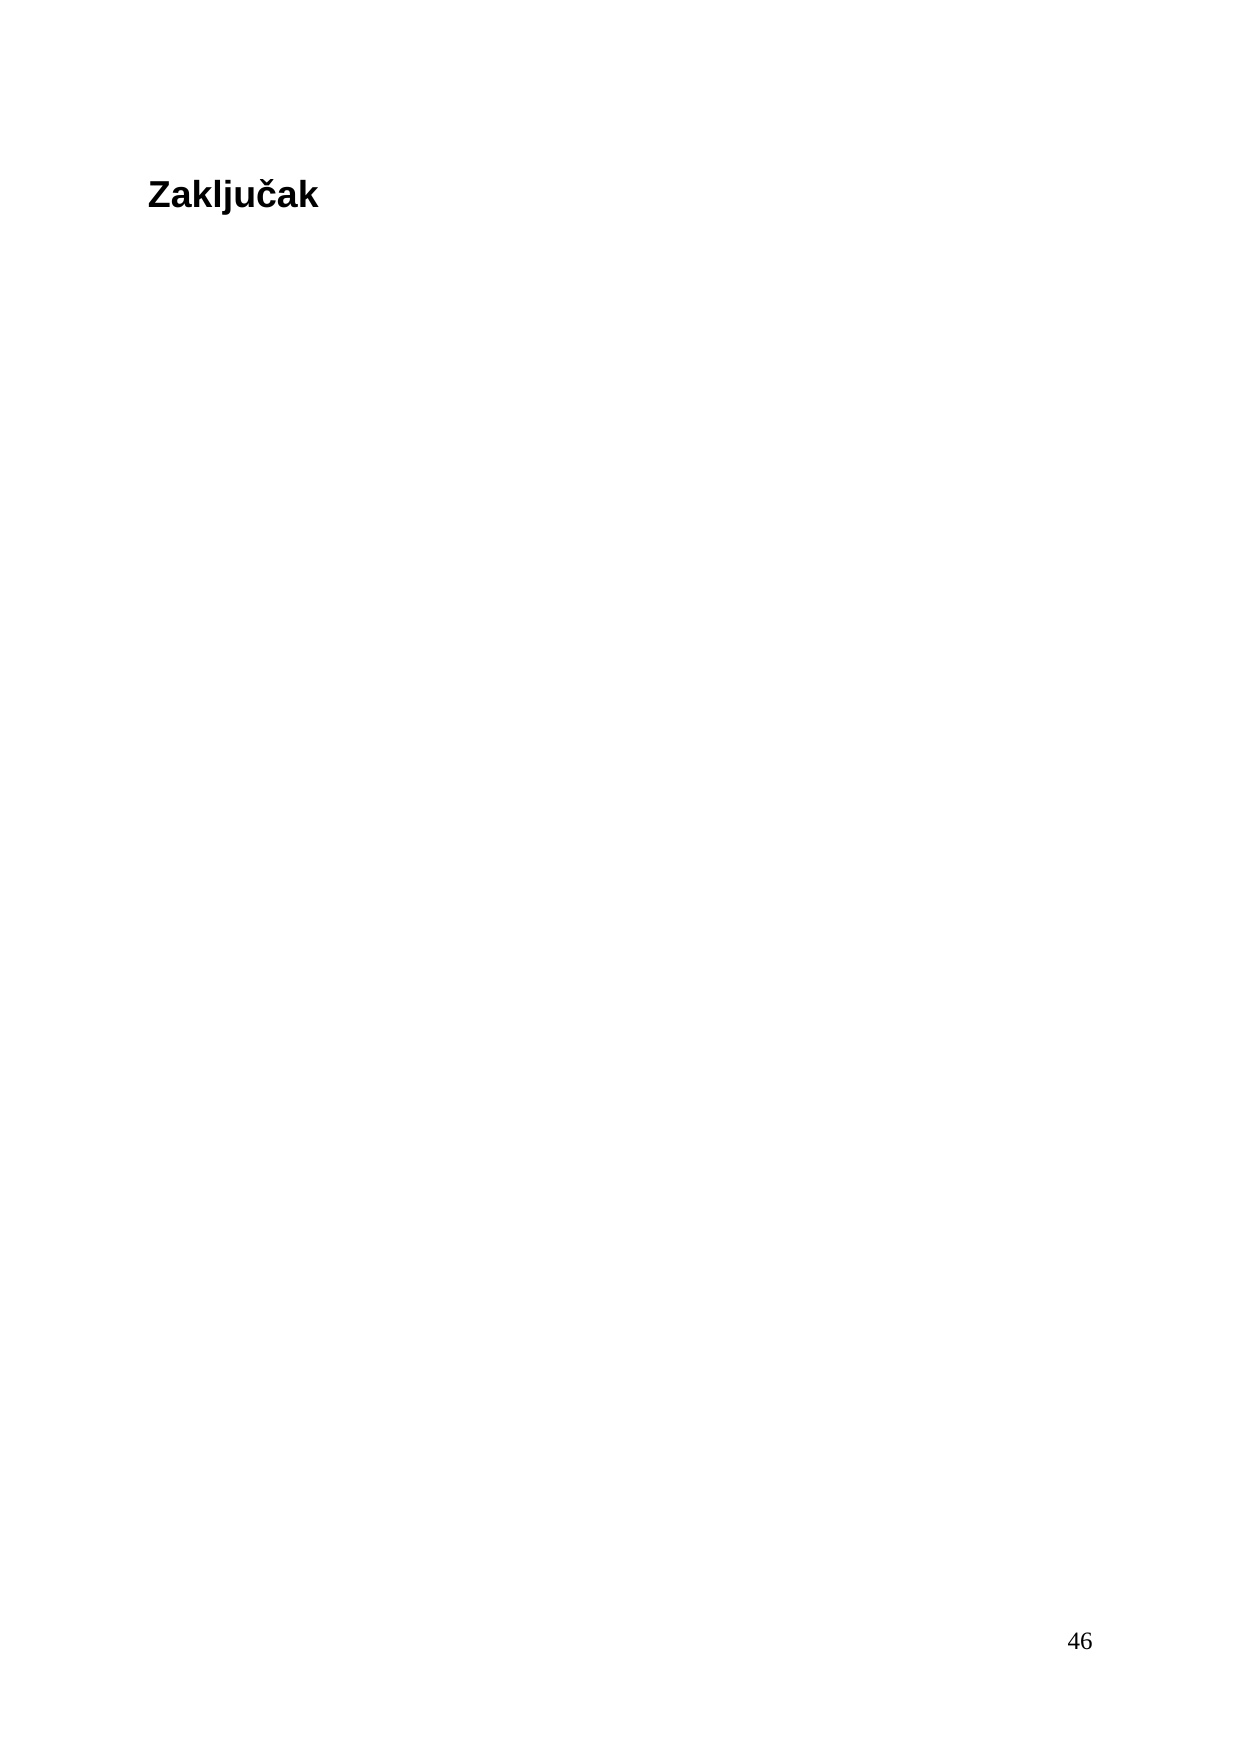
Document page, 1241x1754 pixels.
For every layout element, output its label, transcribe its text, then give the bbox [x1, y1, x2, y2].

subtitle Zaključak [148, 173, 1093, 216]
